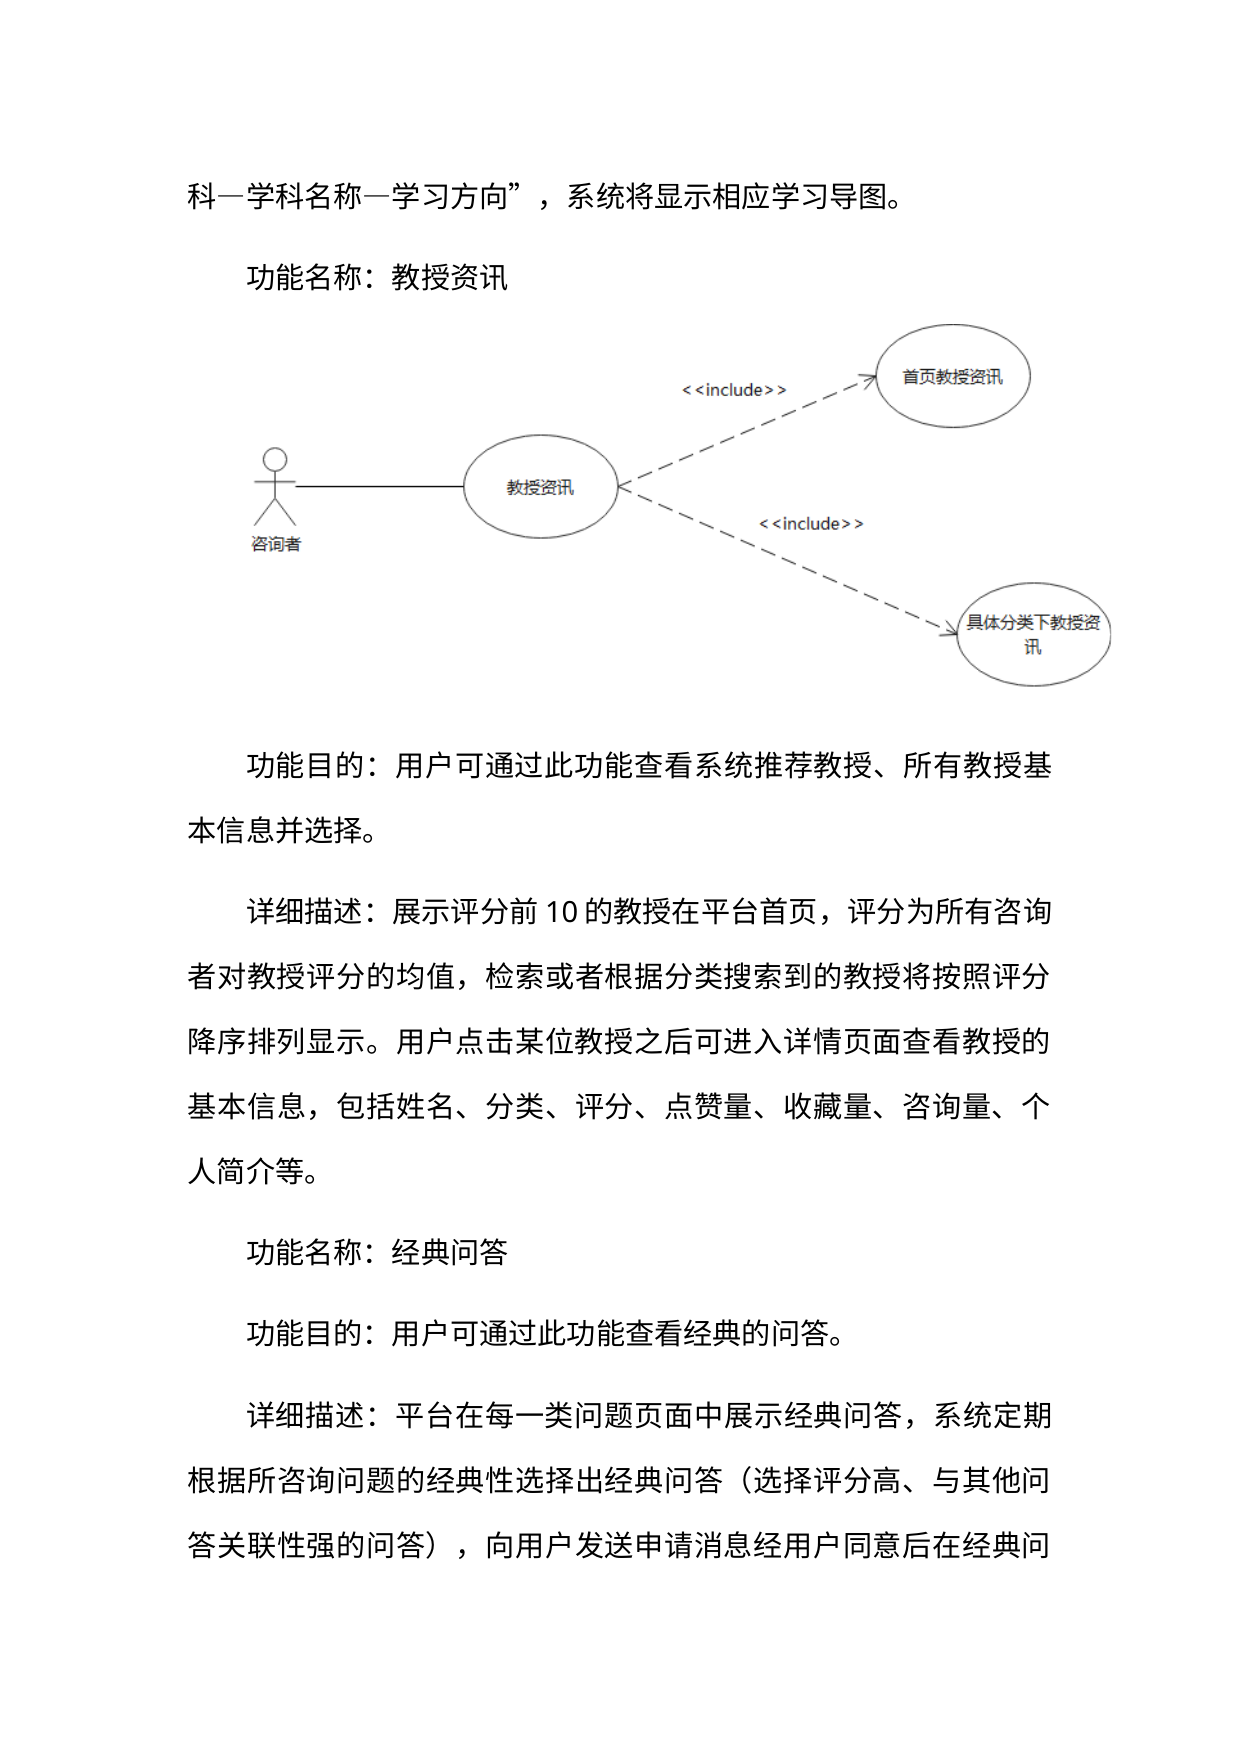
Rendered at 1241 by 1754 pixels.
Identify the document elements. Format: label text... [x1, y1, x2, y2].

text 功能名称：教授资讯 [187, 243, 1053, 308]
text 功能目的：用户可通过此功能查看系统推荐教授、所有教授基本信息并选择。 [187, 731, 1053, 861]
picture [245, 324, 1112, 688]
text 功能目的：用户可通过此功能查看经典的问答。 [187, 1299, 1053, 1364]
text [187, 1381, 1053, 1576]
text 详细描述：展示评分前10的教授在平台首页，评分为所有咨询者对教授评分的均值，检索或者根据分类搜索到的教授将按照评分降序排列显示。用户点击某位教授之后可进入详情页面查看教授的基本信息，包括姓名、分类、评分、点赞量、收藏量、咨询量、个人简介等。 [187, 877, 1053, 1202]
text 功能名称：经典问答 [187, 1218, 1053, 1283]
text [187, 162, 1053, 227]
